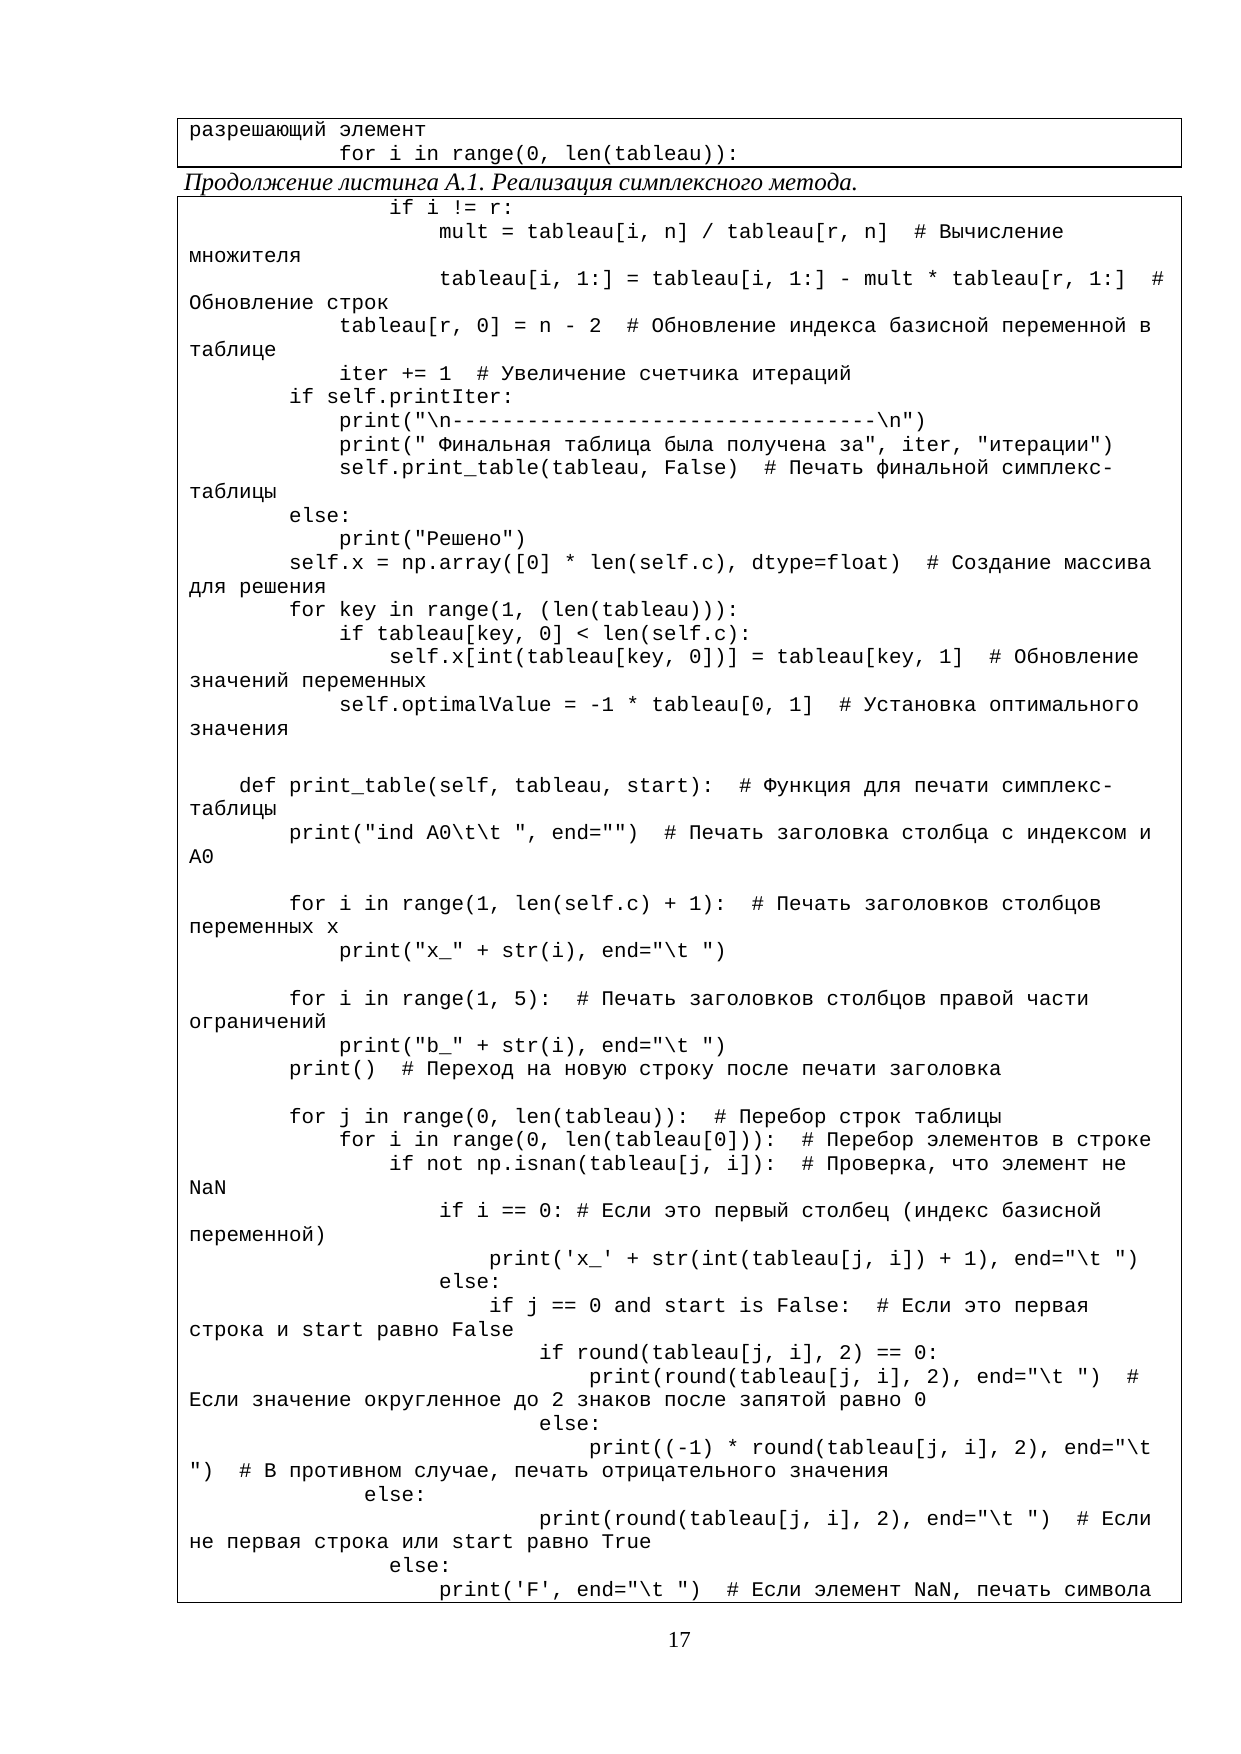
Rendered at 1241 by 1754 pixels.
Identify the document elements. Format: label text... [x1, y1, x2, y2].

text Продолжение листинга А.1. Реализация симплексного метода. [177, 168, 1181, 196]
